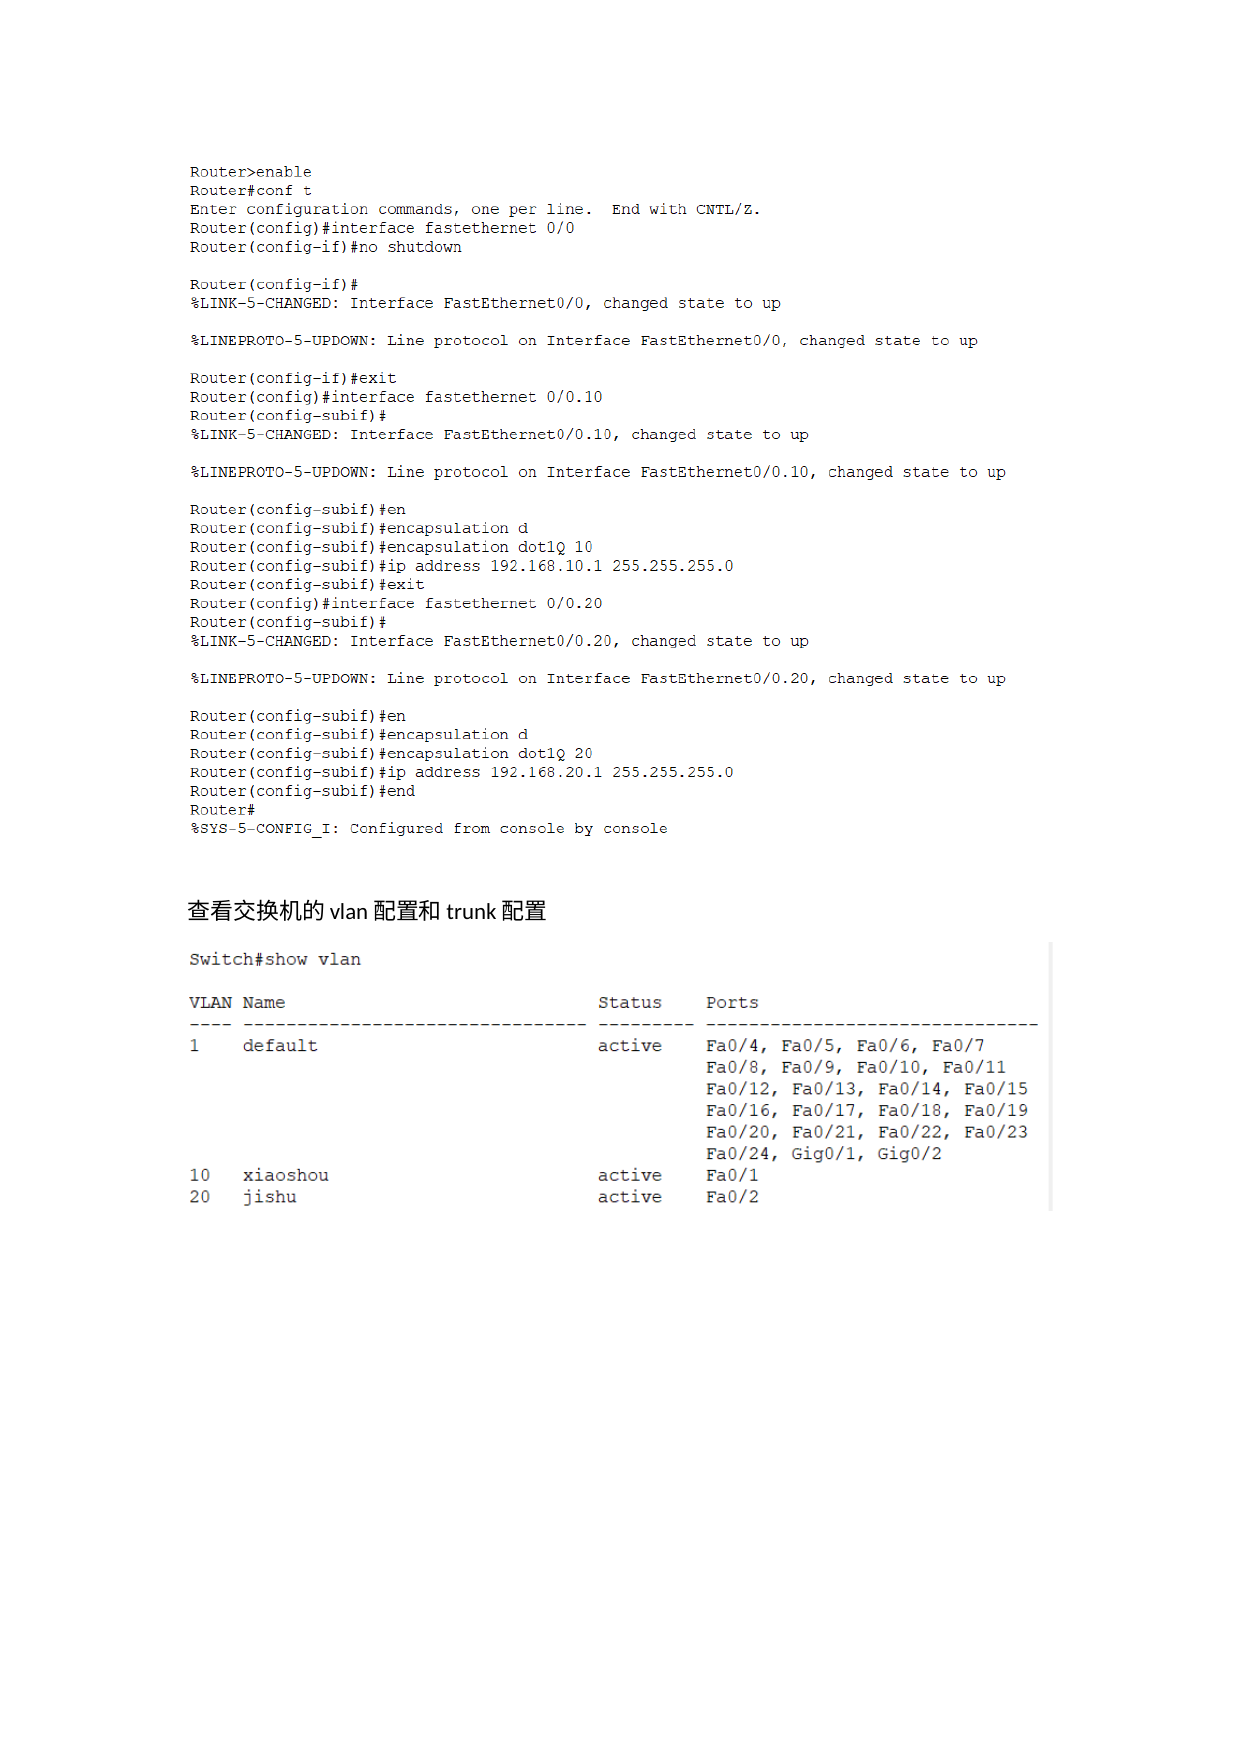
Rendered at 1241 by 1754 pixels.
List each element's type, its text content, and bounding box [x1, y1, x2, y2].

picture [187, 942, 1053, 1211]
text 查看交换机的vlan配置和trunk配置 [187, 877, 1053, 942]
picture [187, 162, 1053, 845]
